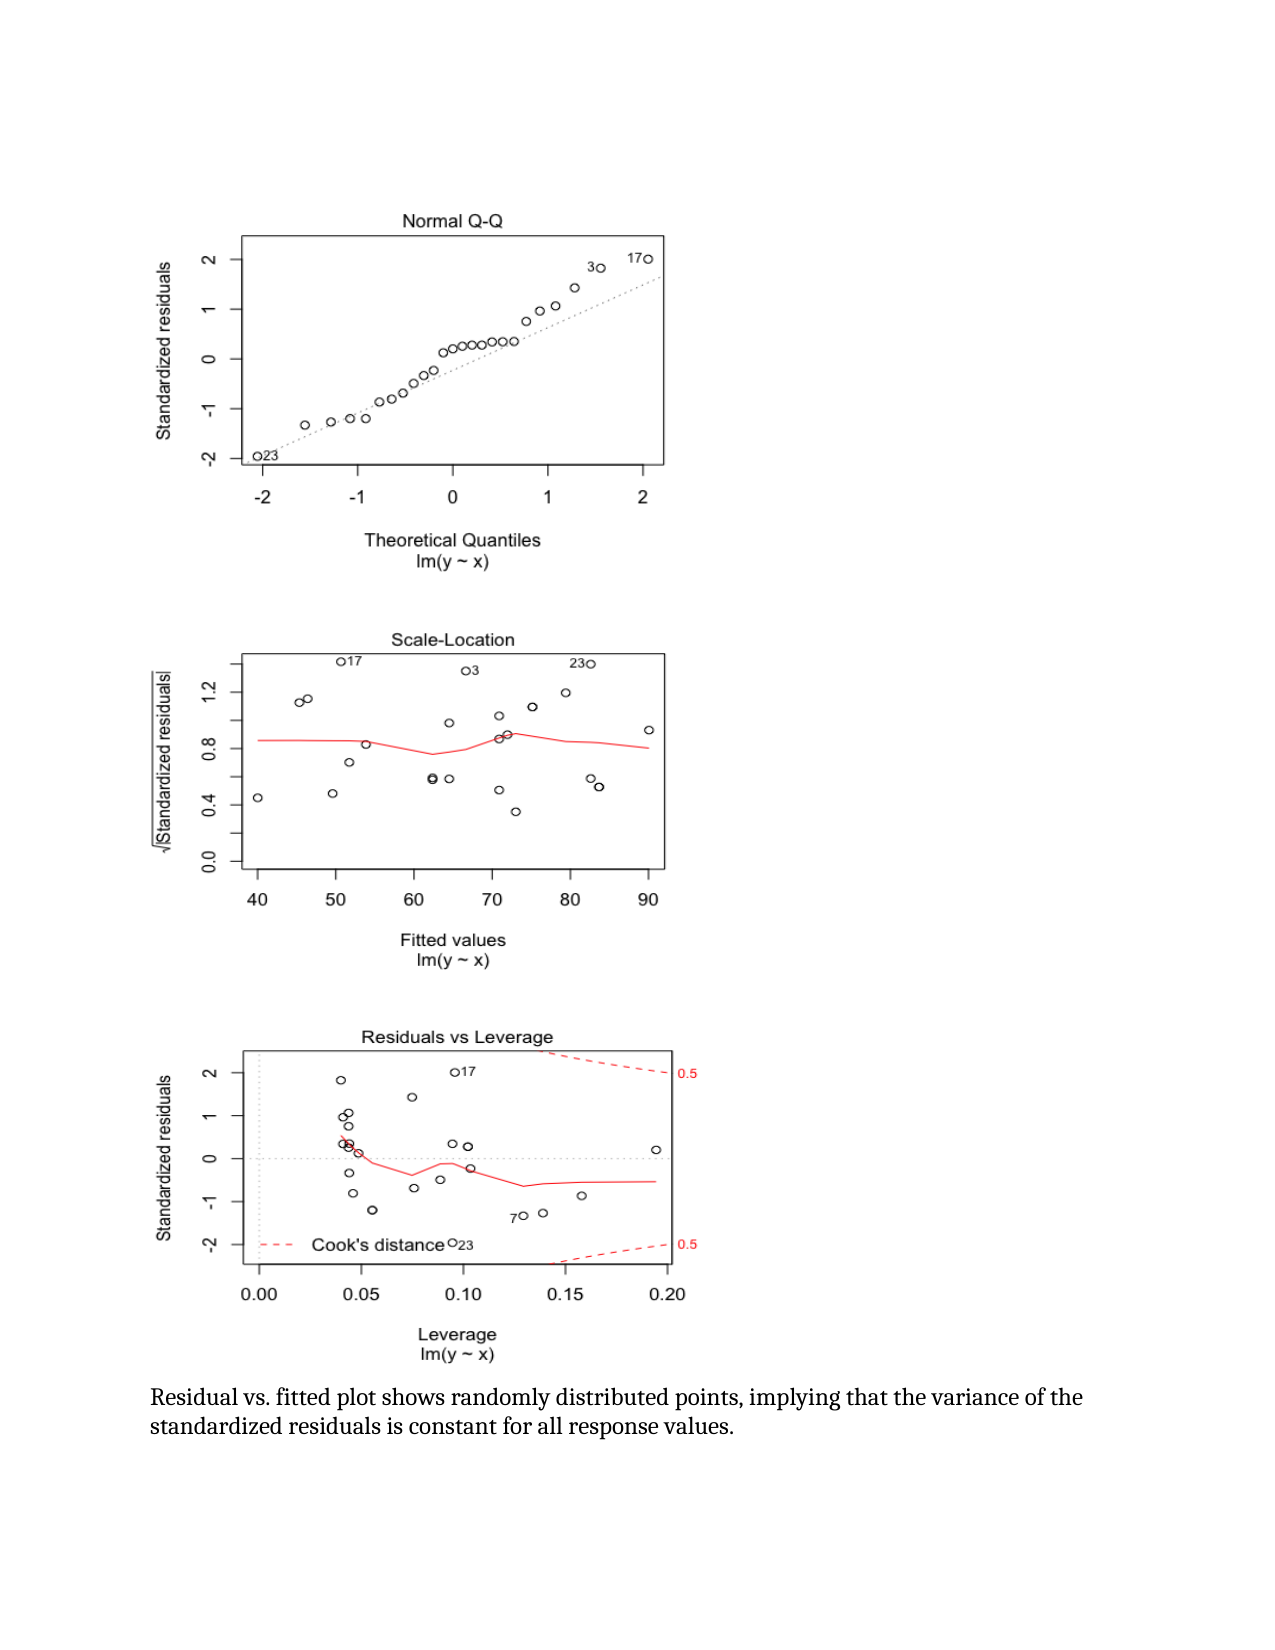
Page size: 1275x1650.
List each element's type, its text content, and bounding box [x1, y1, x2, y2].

text Residual vs. fitted plot shows randomly distributed points, implying that the variance of the standardized residuals is constant for all response values. [150, 1383, 1125, 1441]
picture [150, 150, 719, 1365]
